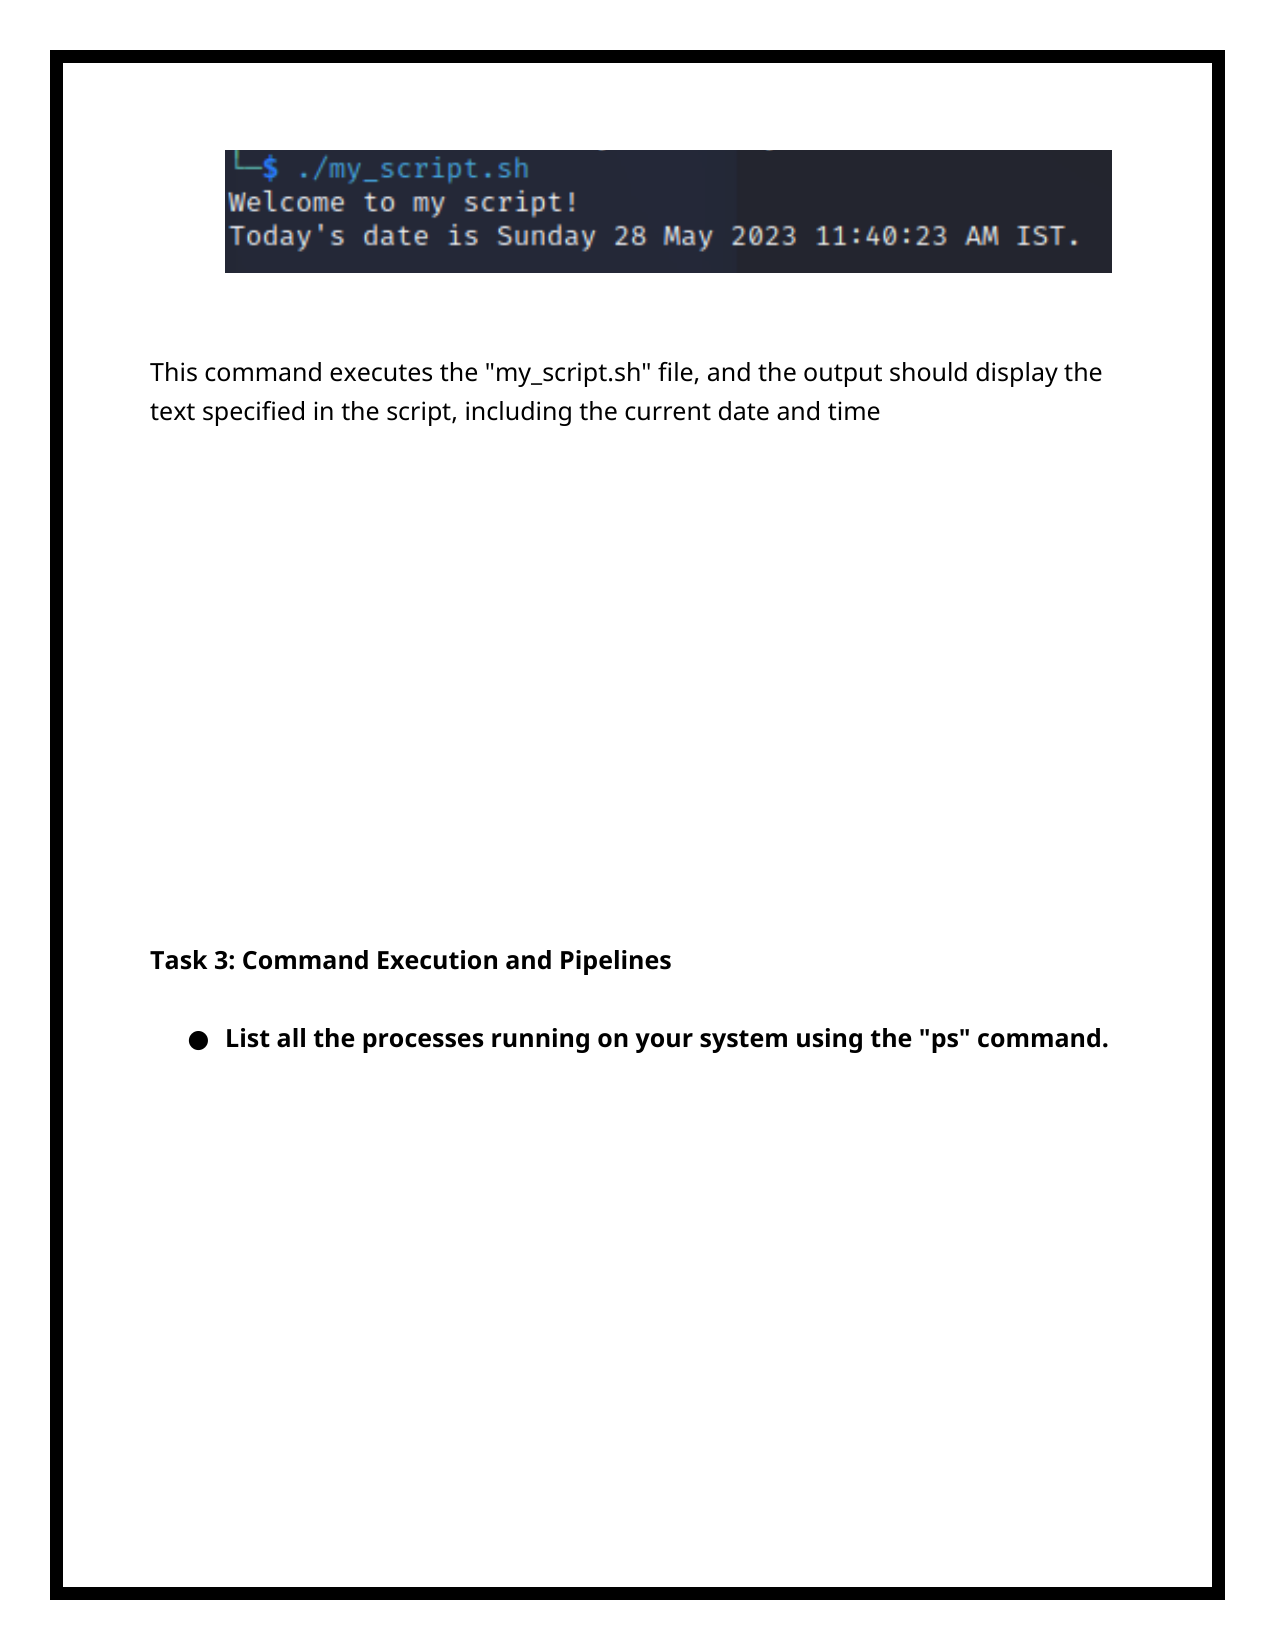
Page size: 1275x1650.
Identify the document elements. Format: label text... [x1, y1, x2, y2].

picture [225, 150, 1112, 273]
text This command executes the "my_script.sh" file, and the output should display the text specified in the script, including the current date and time [150, 355, 1125, 428]
list List all the processes running on your system using the "ps" command. [187, 1021, 1125, 1055]
text Task 3: Command Execution and Pipelines [150, 942, 1125, 976]
